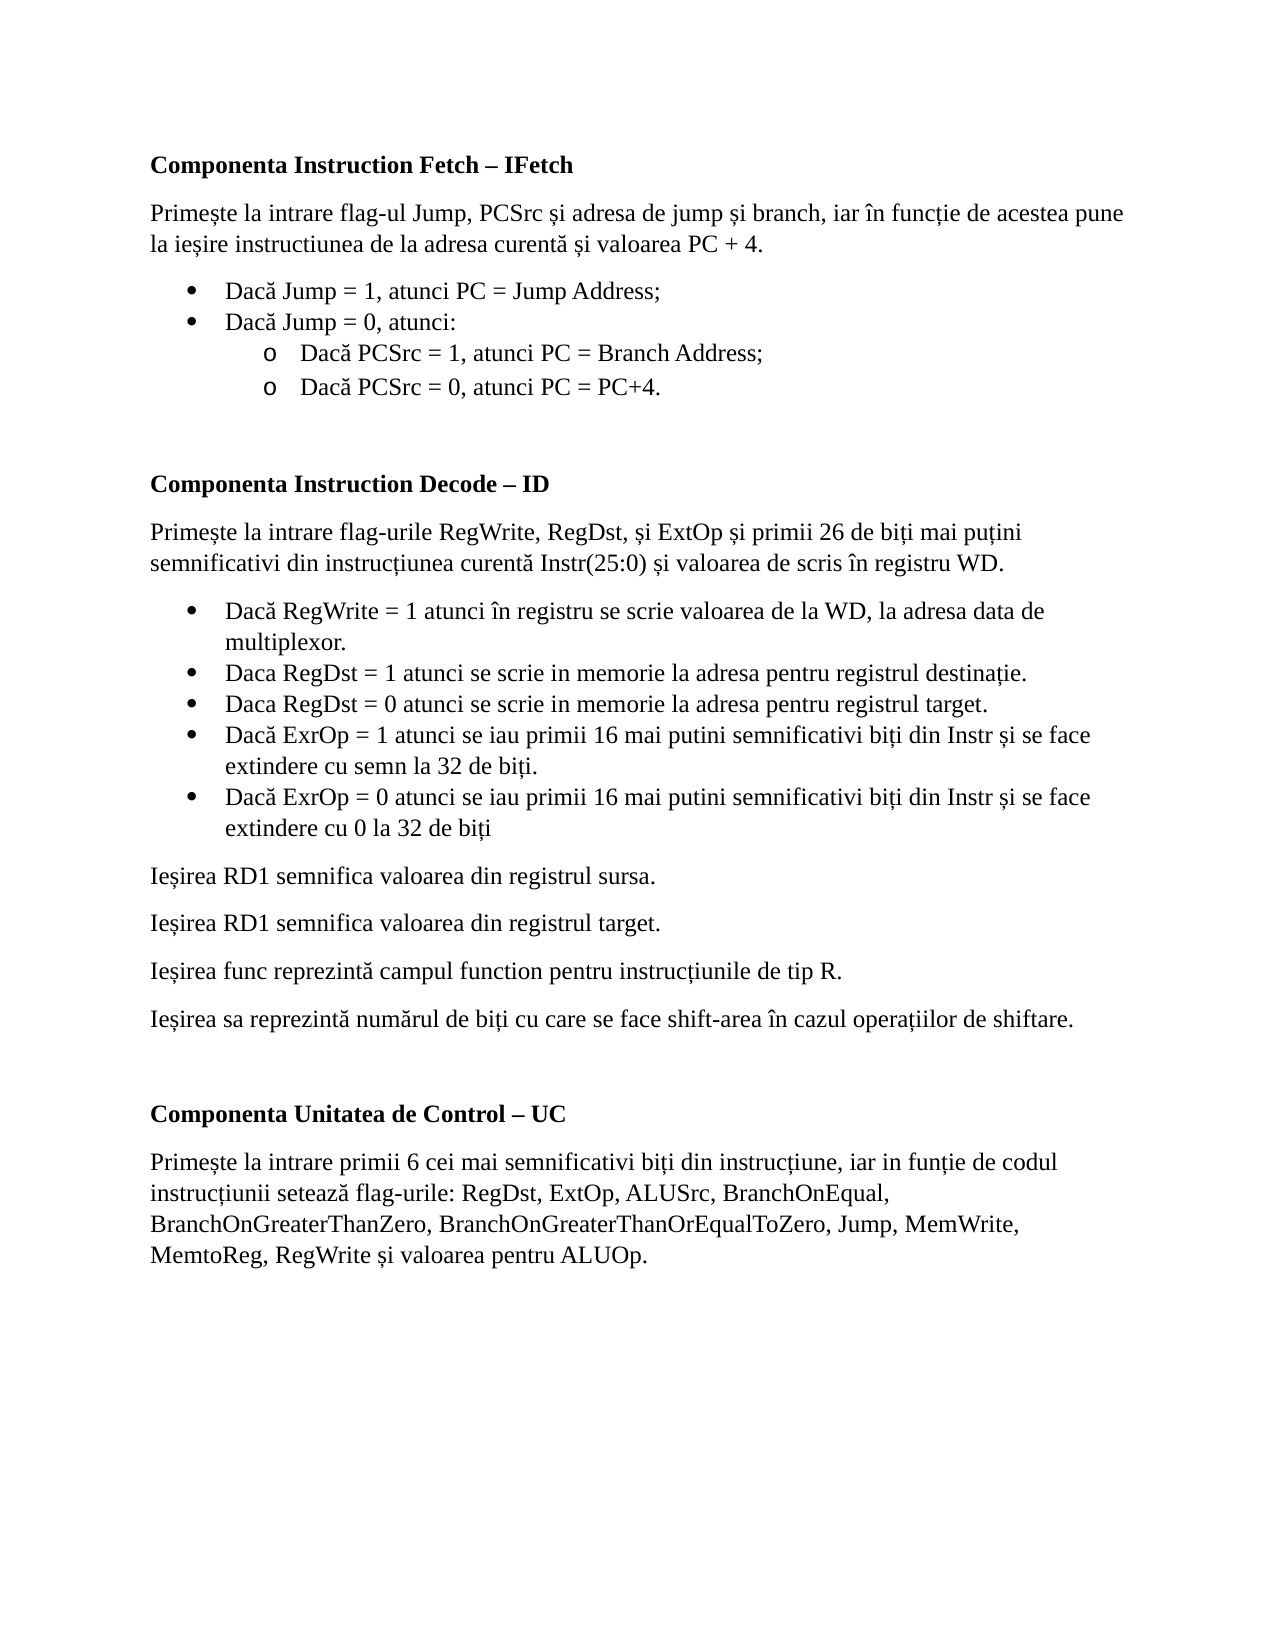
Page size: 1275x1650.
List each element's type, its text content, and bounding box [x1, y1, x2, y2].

list Dacă PCSrc = 0, atunci PC = PC+4. [262, 372, 1125, 403]
text Primește la intrare primii 6 cei mai semnificativi biți din instrucțiune, iar in funție de codul instrucțiunii setează flag-urile: RegDst, ExtOp, ALUSrc, BranchOnEqual, BranchOnGreaterThanZero, BranchOnGreaterThanOrEqualToZero, Jump, MemWrite, MemtoReg, RegWrite și valoarea pentru ALUOp. [150, 1147, 1125, 1269]
text Ieșirea RD1 semnifica valoarea din registrul target. [150, 908, 1125, 937]
list Daca RegDst = 0 atunci se scrie in memorie la adresa pentru registrul target. [187, 689, 1125, 718]
text Primește la intrare flag-urile RegWrite, RegDst, și ExtOp și primii 26 de biți mai puțini semnificativi din instrucțiunea curentă Instr(25:0) și valoarea de scris în registru WD. [150, 517, 1125, 577]
list Dacă Jump = 0, atunci: [187, 307, 1125, 336]
list Dacă ExrOp = 0 atunci se iau primii 16 mai putini semnificativi biți din Instr și se face extindere cu 0 la 32 de biți [187, 782, 1125, 842]
text Componenta Instruction Decode – ID [150, 469, 1125, 498]
list Dacă ExrOp = 1 atunci se iau primii 16 mai putini semnificativi biți din Instr și se face extindere cu semn la 32 de biți. [187, 720, 1125, 780]
text Ieșirea func reprezintă campul function pentru instrucțiunile de tip R. [150, 956, 1125, 985]
list Dacă RegWrite = 1 atunci în registru se scrie valoarea de la WD, la adresa data de multiplexor. [187, 596, 1125, 656]
text Primește la intrare flag-ul Jump, PCSrc și adresa de jump și branch, iar în funcție de acestea pune la ieșire instructiunea de la adresa curentă și valoarea PC + 4. [150, 198, 1125, 257]
text Ieșirea RD1 semnifica valoarea din registrul sursa. [150, 861, 1125, 889]
list Dacă PCSrc = 1, atunci PC = Branch Address; [262, 338, 1125, 369]
text Componenta Instruction Fetch – IFetch [150, 150, 1125, 179]
list Daca RegDst = 1 atunci se scrie in memorie la adresa pentru registrul destinație. [187, 658, 1125, 687]
text Ieșirea sa reprezintă numărul de biți cu care se face shift-area în cazul operațiilor de shiftare. [150, 1004, 1125, 1033]
text Componenta Unitatea de Control – UC [150, 1099, 1125, 1128]
list Dacă Jump = 1, atunci PC = Jump Address; [187, 276, 1125, 305]
